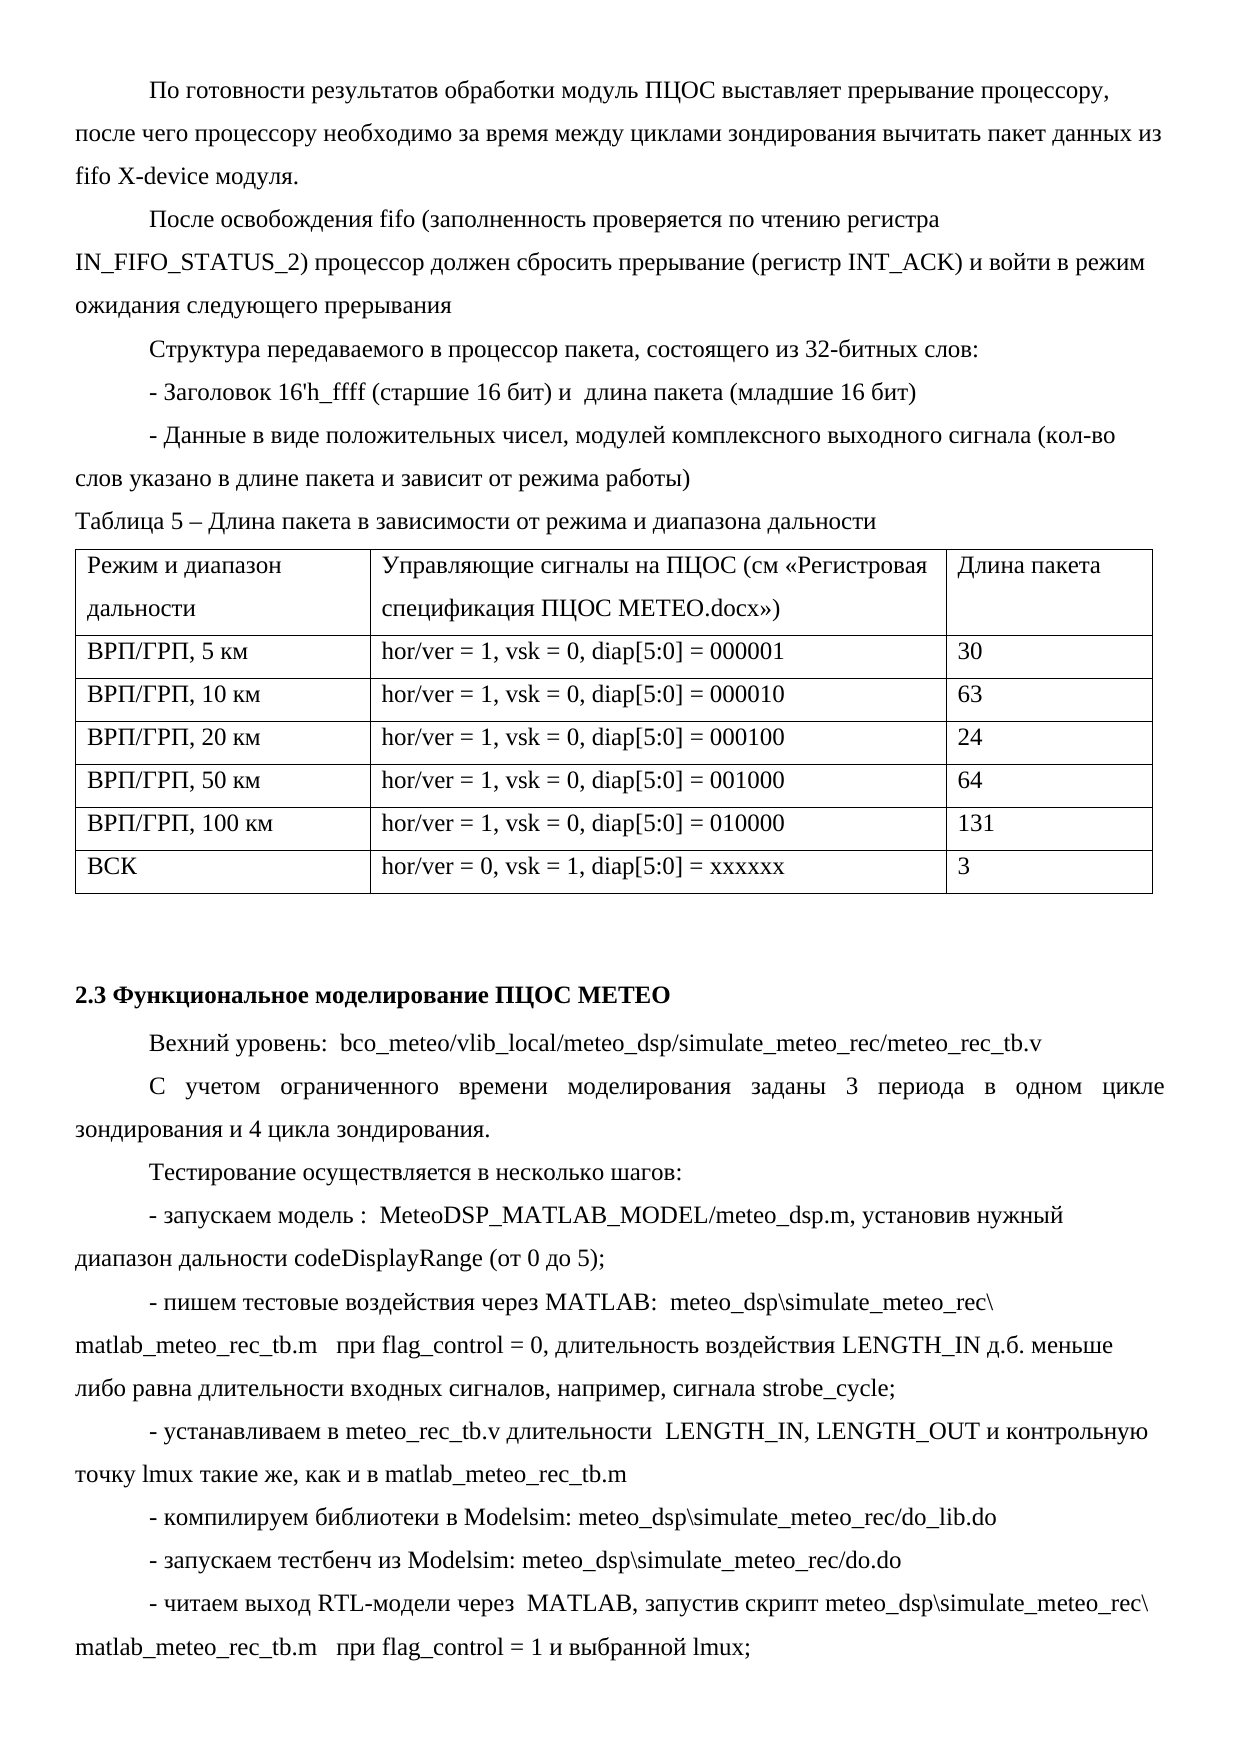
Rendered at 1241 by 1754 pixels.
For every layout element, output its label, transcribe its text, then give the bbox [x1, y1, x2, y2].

table_cell ВРП/ГРП, 50 км [76, 765, 370, 807]
table_cell hor/ver = 1, vsk = 0, diap[5:0] = 010000 [371, 808, 946, 850]
table_cell 30 [947, 636, 1152, 678]
text - Заголовок 16'h_ffff (старшие 16 бит) и длина пакета (младшие 16 бит) [75, 377, 1165, 406]
text - запускаем тестбенч из Modelsim: meteo_dsp\simulate_meteo_rec/do.do [75, 1545, 1165, 1574]
list Вехний уровень: bco_meteo/vlib_local/meteo_dsp/simulate_meteo_rec/meteo_rec_tb.v [149, 1028, 1165, 1057]
table_header Режим и диапазон дальности [76, 550, 370, 635]
table_cell ВРП/ГРП, 20 км [76, 722, 370, 764]
table_cell hor/ver = 1, vsk = 0, diap[5:0] = 000100 [371, 722, 946, 764]
text - запускаем модель : MeteoDSP_MATLAB_MODEL/meteo_dsp.m, установив нужный диапазон дальности codeDisplayRange (от 0 до 5); [75, 1200, 1165, 1272]
table_cell hor/ver = 0, vsk = 1, diap[5:0] = xxxxxx [371, 851, 946, 893]
table_cell hor/ver = 1, vsk = 0, diap[5:0] = 000010 [371, 679, 946, 721]
table_cell 63 [947, 679, 1152, 721]
text Структура передаваемого в процессор пакета, состоящего из 32-битных слов: [75, 334, 1165, 362]
text - пишем тестовые воздействия через MATLAB: meteo_dsp\simulate_meteo_rec\matlab_meteo_rec_tb.m при flag_control = 0, длительность воздействия LENGTH_IN д.б. меньше либо равна длительности входных сигналов, например, сигнала strobe_cycle; [75, 1287, 1165, 1402]
text После освобождения fifo (заполненность проверяется по чтению регистра IN_FIFO_STATUS_2) процессор должен сбросить прерывание (регистр INT_ACK) и войти в режим ожидания следующего прерывания [75, 204, 1165, 319]
text По готовности результатов обработки модуль ПЦОС выставляет прерывание процессору, после чего процессору необходимо за время между циклами зондирования вычитать пакет данных из fifo X-device модуля. [75, 75, 1165, 190]
table_cell 131 [947, 808, 1152, 850]
table_cell hor/ver = 1, vsk = 0, diap[5:0] = 001000 [371, 765, 946, 807]
table_cell ВСК [76, 851, 370, 893]
table_cell 24 [947, 722, 1152, 764]
text 2.3 Функциональное моделирование ПЦОС МЕТЕО [75, 980, 1165, 1009]
text - Данные в виде положительных чисел, модулей комплексного выходного сигнала (кол-во слов указано в длине пакета и зависит от режима работы) [75, 420, 1165, 492]
table_header Длина пакета [947, 550, 1152, 635]
text - устанавливаем в meteo_rec_tb.v длительности LENGTH_IN, LENGTH_OUT и контрольную точку lmux такие же, как и в matlab_meteo_rec_tb.m [75, 1416, 1165, 1488]
text - читаем выход RTL-модели через MATLAB, запустив скрипт meteo_dsp\simulate_meteo_rec\matlab_meteo_rec_tb.m при flag_control = 1 и выбранной lmux; [75, 1588, 1165, 1660]
table_cell ВРП/ГРП, 5 км [76, 636, 370, 678]
table_cell ВРП/ГРП, 10 км [76, 679, 370, 721]
text Тестирование осуществляется в несколько шагов: [75, 1157, 1165, 1186]
table_cell 3 [947, 851, 1152, 893]
text Таблица 5 – Длина пакета в зависимости от режима и диапазона дальности [75, 506, 1165, 535]
table_cell 64 [947, 765, 1152, 807]
table_header Управляющие сигналы на ПЦОС (cм «Регистровая спецификация ПЦОС МЕТЕО.docx») [371, 550, 946, 635]
table_cell ВРП/ГРП, 100 км [76, 808, 370, 850]
text - компилируем библиотеки в Modelsim: meteo_dsp\simulate_meteo_rec/do_lib.do [75, 1502, 1165, 1531]
list С учетом ограниченного времени моделирования заданы 3 периода в одном цикле зондирования и 4 цикла зондирования. [75, 1071, 1165, 1143]
table_cell hor/ver = 1, vsk = 0, diap[5:0] = 000001 [371, 636, 946, 678]
